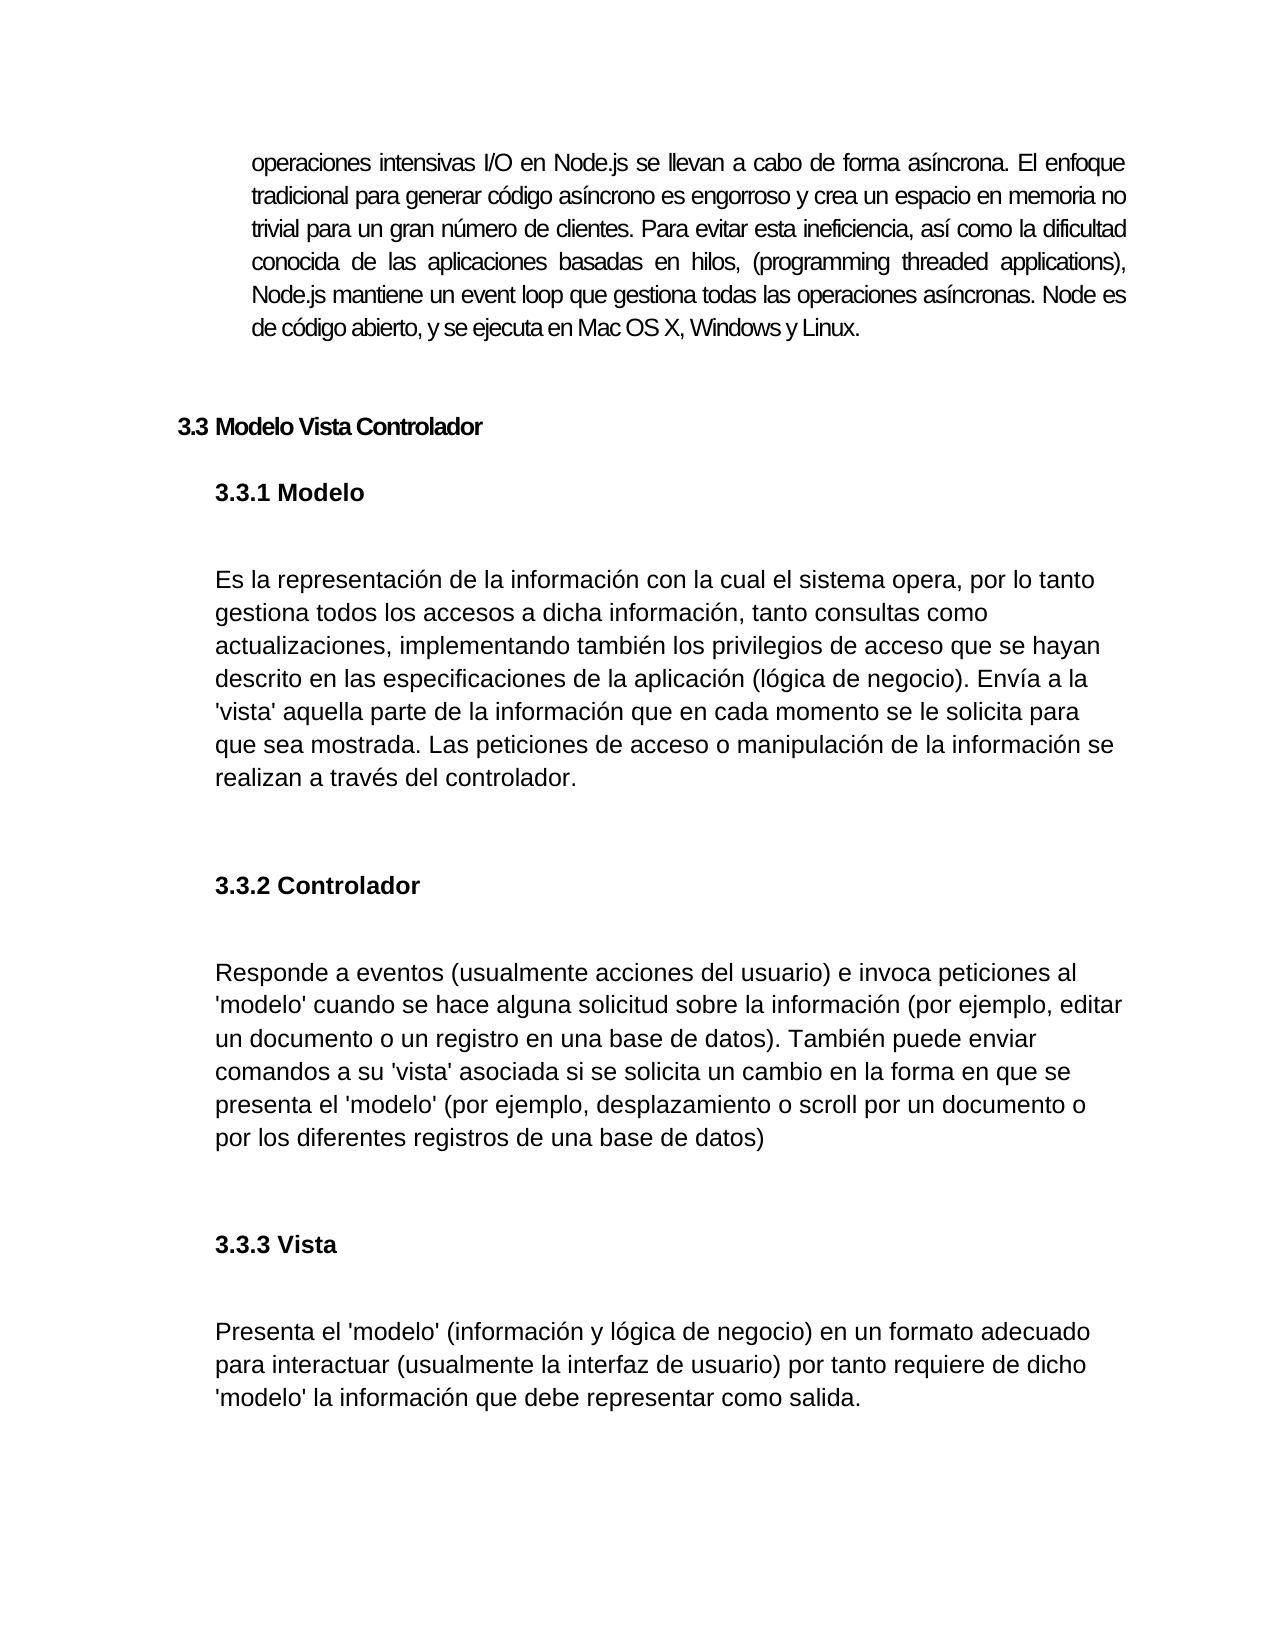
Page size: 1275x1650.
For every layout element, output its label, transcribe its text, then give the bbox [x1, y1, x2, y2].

text 3.3.1 Modelo [215, 478, 1127, 507]
text 3.3.3 Vista [215, 1230, 1127, 1259]
list Modelo Vista Controlador [177, 412, 1127, 441]
text 3.3.2 Controlador [215, 871, 1127, 899]
text Presenta el 'modelo' (información y lógica de negocio) en un formato adecuado para interactuar (usualmente la interfaz de usuario) por tanto requiere de dicho 'modelo' la información que debe representar como salida. [215, 1317, 1127, 1412]
text Es la representación de la información con la cual el sistema opera, por lo tanto gestiona todos los accesos a dicha información, tanto consultas como actualizaciones, implementando también los privilegios de acceso que se hayan descrito en las especificaciones de la aplicación (lógica de negocio). Envía a la 'vista' aquella parte de la información que en cada momento se le solicita para que sea mostrada. Las peticiones de acceso o manipulación de la información se realizan a través del controlador. [215, 565, 1127, 792]
text Responde a eventos (usualmente acciones del usuario) e invoca peticiones al 'modelo' cuando se hace alguna solicitud sobre la información (por ejemplo, editar un documento o un registro en una base de datos). También puede enviar comandos a su 'vista' asociada si se solicita un cambio en la forma en que se presenta el 'modelo' (por ejemplo, desplazamiento o scroll por un documento o por los diferentes registros de una base de datos) [215, 957, 1127, 1151]
